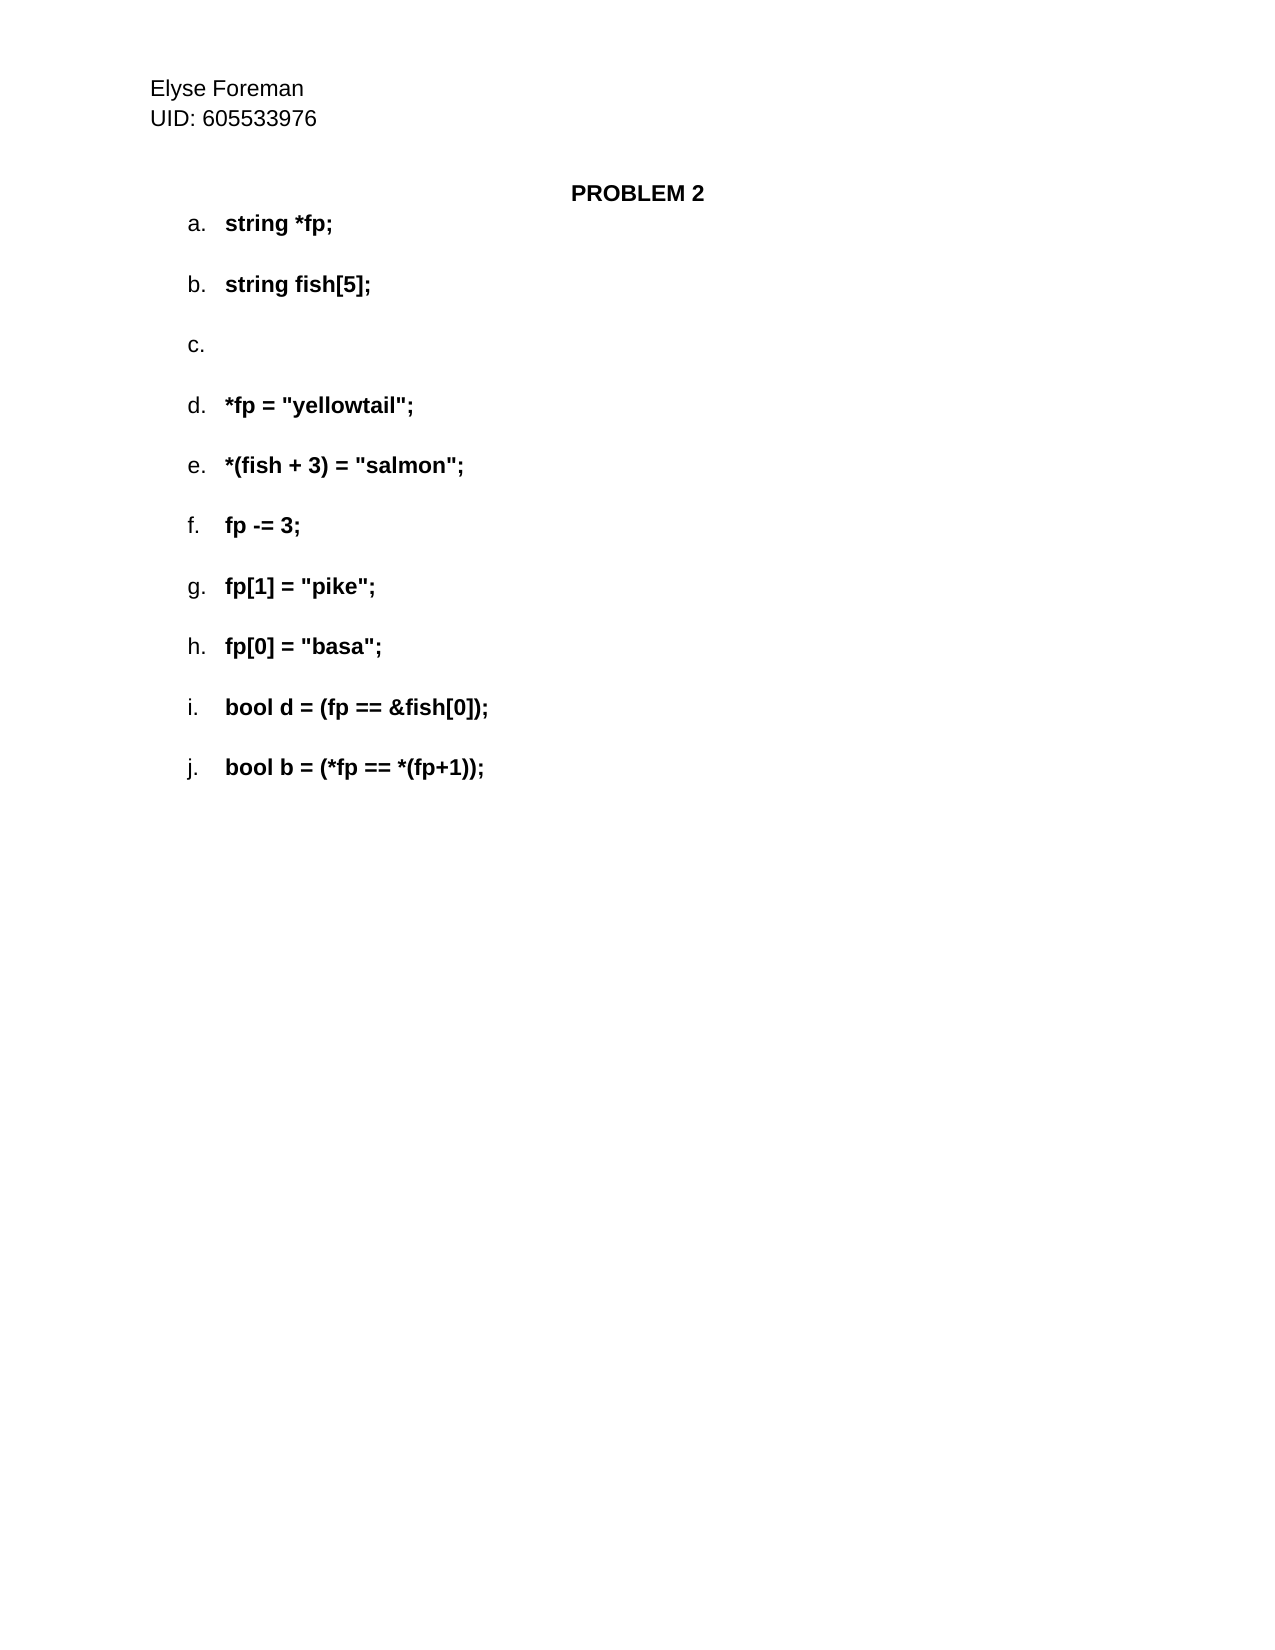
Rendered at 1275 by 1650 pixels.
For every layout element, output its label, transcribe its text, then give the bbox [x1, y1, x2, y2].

list fp[1] = "pike"; [187, 573, 1125, 599]
list string fish[5]; [187, 271, 1125, 297]
list bool d = (fp == &fish[0]); [187, 694, 1125, 720]
list bool b = (*fp == *(fp+1)); [187, 754, 1125, 781]
list string *fp; [187, 210, 1125, 237]
list fp -= 3; [187, 512, 1125, 539]
list *(fish + 3) = "salmon"; [187, 452, 1125, 478]
list fp[0] = "basa"; [187, 633, 1125, 660]
list *fp = "yellowtail"; [187, 392, 1125, 418]
text PROBLEM 2 [150, 180, 1125, 207]
